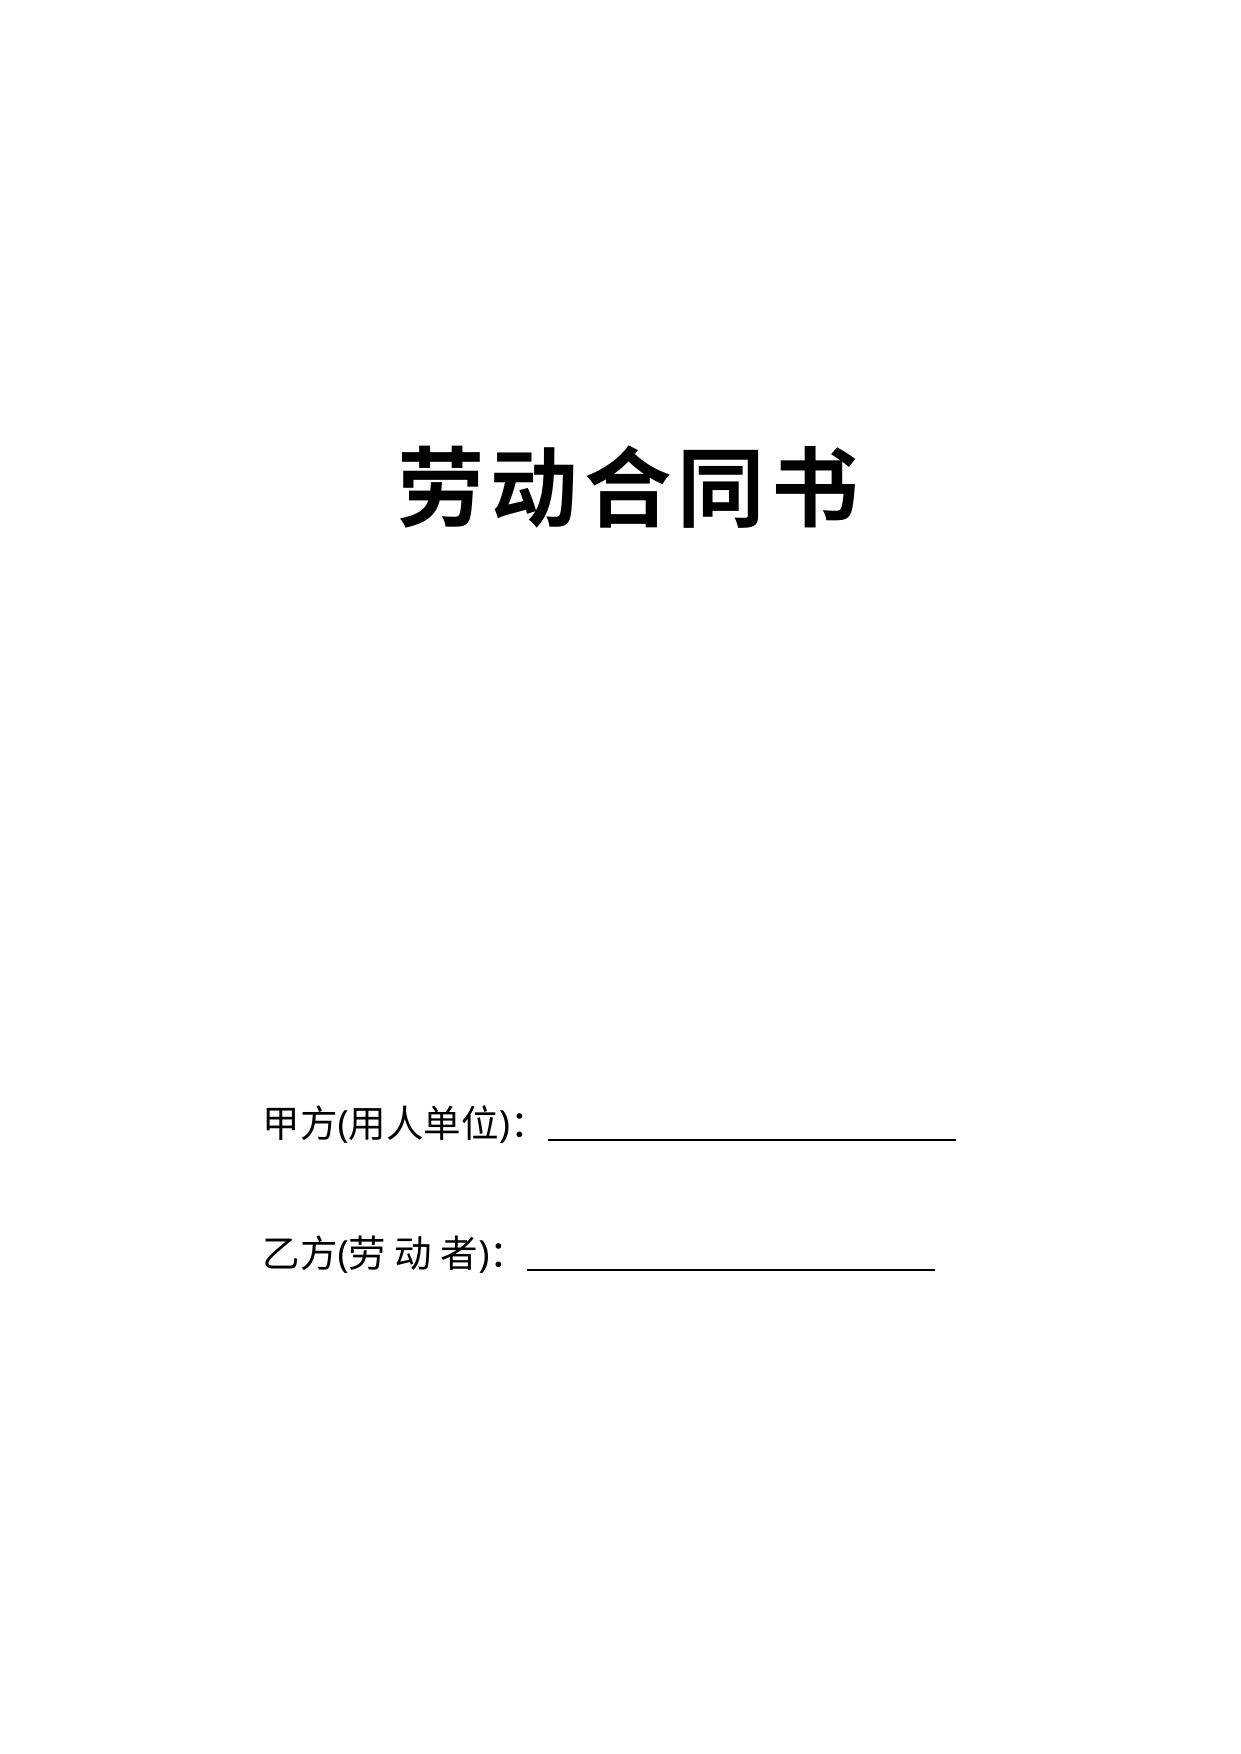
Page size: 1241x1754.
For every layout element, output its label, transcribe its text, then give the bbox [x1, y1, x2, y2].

text 甲方(用人单位)： [150, 1088, 1106, 1153]
text 乙方(劳 动 者)： [150, 1218, 1106, 1283]
text 劳动合同书 [150, 406, 1106, 568]
